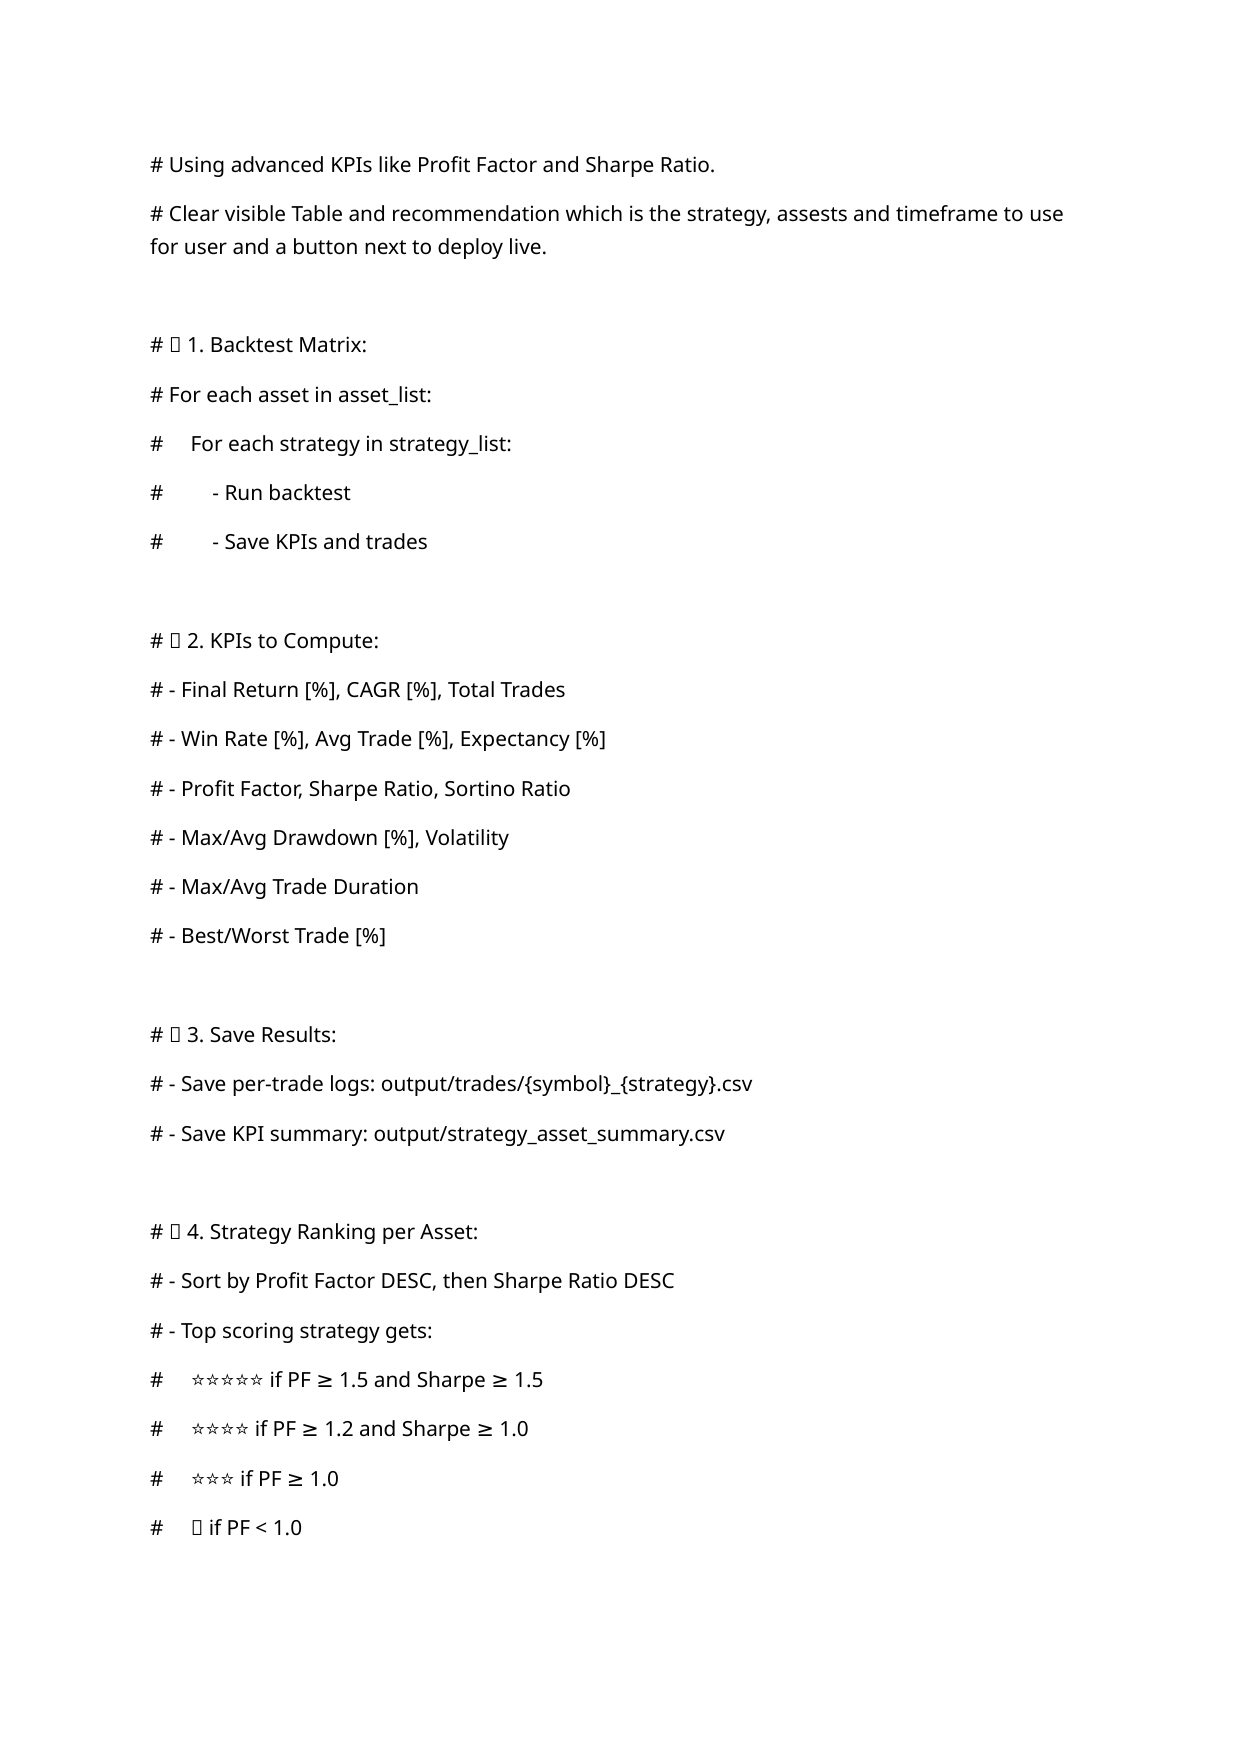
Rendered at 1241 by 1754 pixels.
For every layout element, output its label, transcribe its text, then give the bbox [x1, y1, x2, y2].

text # - Profit Factor, Sharpe Ratio, Sortino Ratio [150, 774, 1090, 802]
text # ✅ 2. KPIs to Compute: [150, 626, 1090, 654]
text # ⭐⭐⭐ if PF ≥ 1.0 [150, 1464, 1090, 1492]
text # Clear visible Table and recommendation which is the strategy, assests and timeframe to use for user and a button next to deploy live. [150, 199, 1090, 260]
text # - Max/Avg Trade Duration [150, 872, 1090, 901]
text # Using advanced KPIs like Profit Factor and Sharpe Ratio. [150, 150, 1090, 178]
text # - Best/Worst Trade [%] [150, 922, 1090, 950]
text # - Win Rate [%], Avg Trade [%], Expectancy [%] [150, 724, 1090, 753]
text # - Sort by Profit Factor DESC, then Sharpe Ratio DESC [150, 1267, 1090, 1295]
text # For each strategy in strategy_list: [150, 429, 1090, 457]
text # For each asset in asset_list: [150, 380, 1090, 408]
text # - Top scoring strategy gets: [150, 1316, 1090, 1344]
text # ❌ if PF < 1.0 [150, 1513, 1090, 1541]
text # ✅ 1. Backtest Matrix: [150, 330, 1090, 359]
text # - Final Return [%], CAGR [%], Total Trades [150, 675, 1090, 704]
text # - Max/Avg Drawdown [%], Volatility [150, 823, 1090, 852]
text # - Save KPIs and trades [150, 527, 1090, 556]
text # ✅ 4. Strategy Ranking per Asset: [150, 1217, 1090, 1246]
text # ⭐⭐⭐⭐⭐ if PF ≥ 1.5 and Sharpe ≥ 1.5 [150, 1365, 1090, 1393]
text # ✅ 3. Save Results: [150, 1020, 1090, 1049]
text # - Run backtest [150, 478, 1090, 507]
text # ⭐⭐⭐⭐ if PF ≥ 1.2 and Sharpe ≥ 1.0 [150, 1414, 1090, 1443]
text # - Save KPI summary: output/strategy_asset_summary.csv [150, 1119, 1090, 1147]
text # - Save per-trade logs: output/trades/{symbol}_{strategy}.csv [150, 1069, 1090, 1098]
